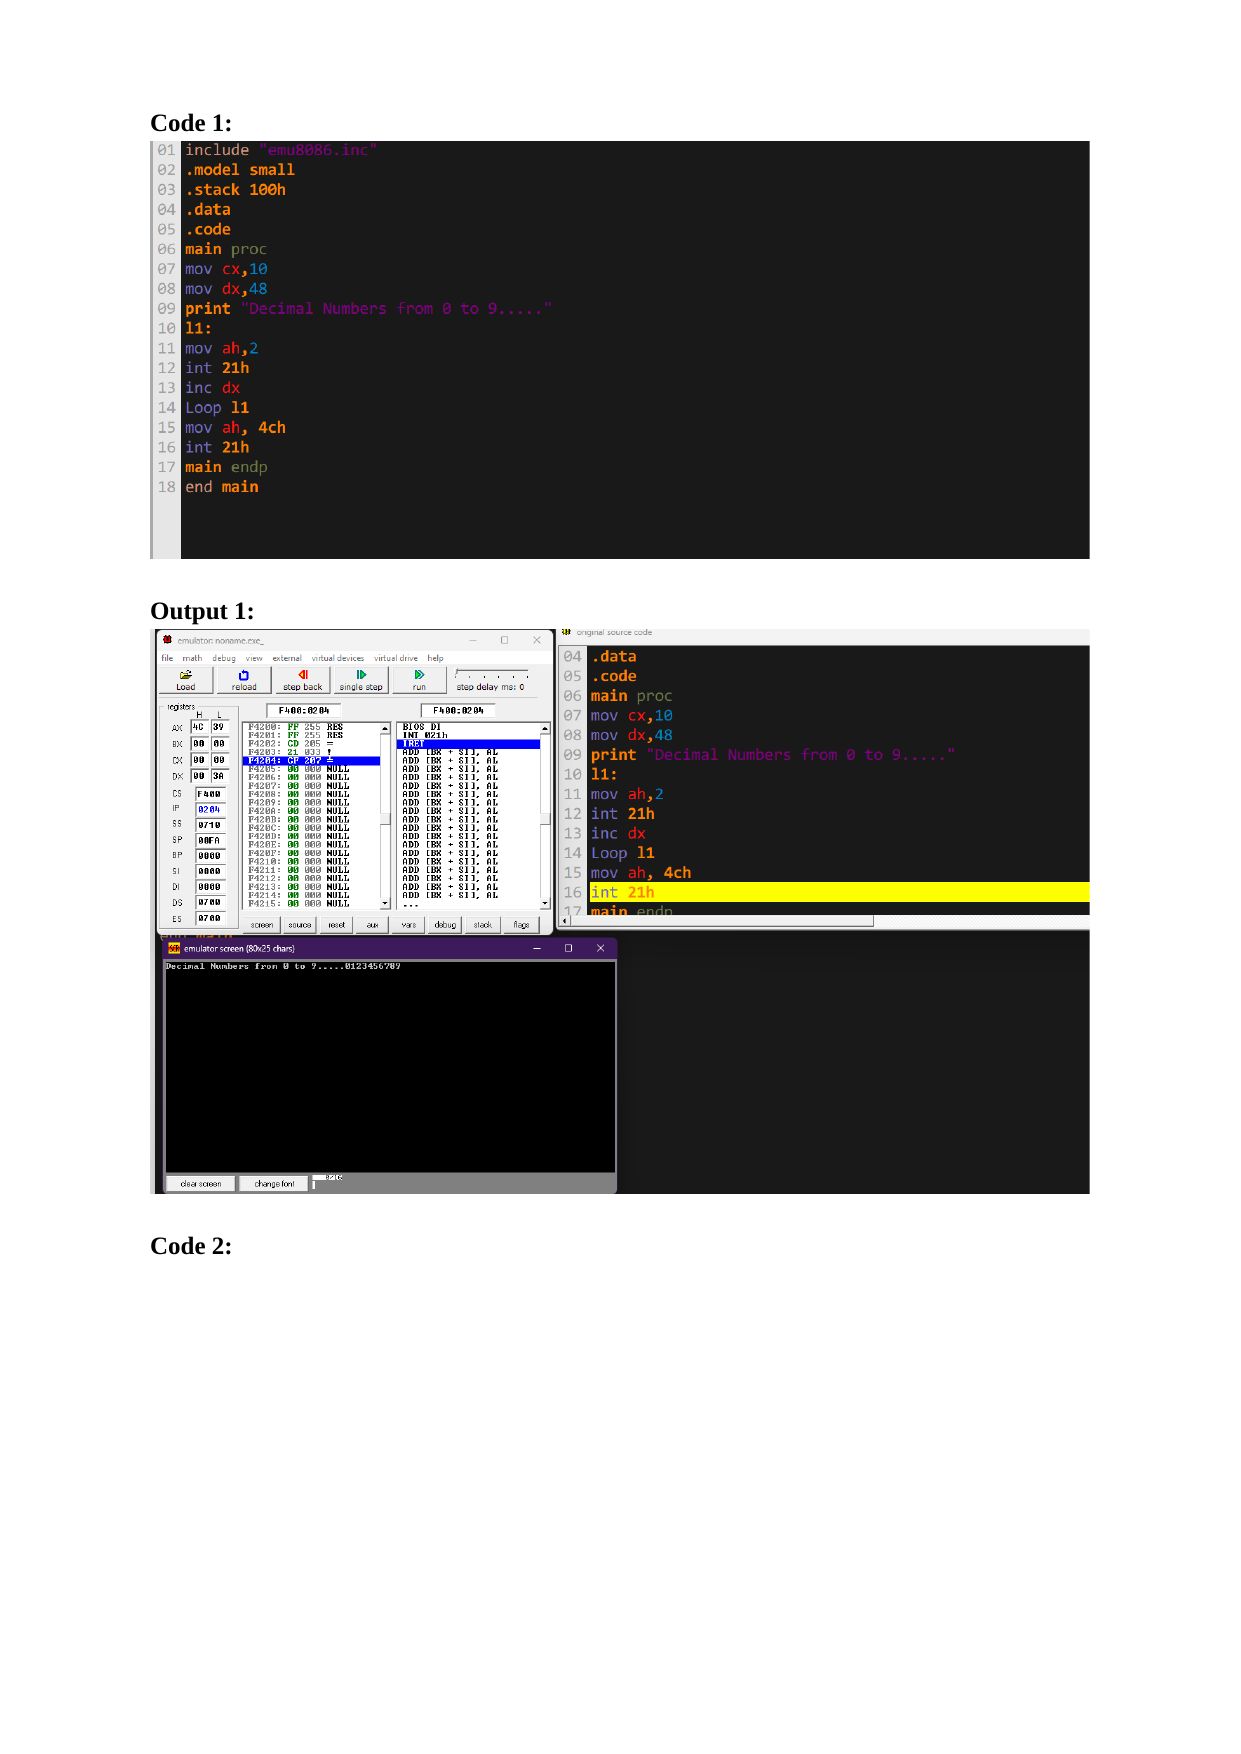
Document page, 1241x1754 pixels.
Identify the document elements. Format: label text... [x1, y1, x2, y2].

text Code 1: [150, 108, 1090, 137]
picture [150, 629, 1090, 1194]
picture [150, 141, 1090, 559]
text Output 1: [150, 596, 1090, 625]
text Code 2: [150, 1231, 1090, 1260]
